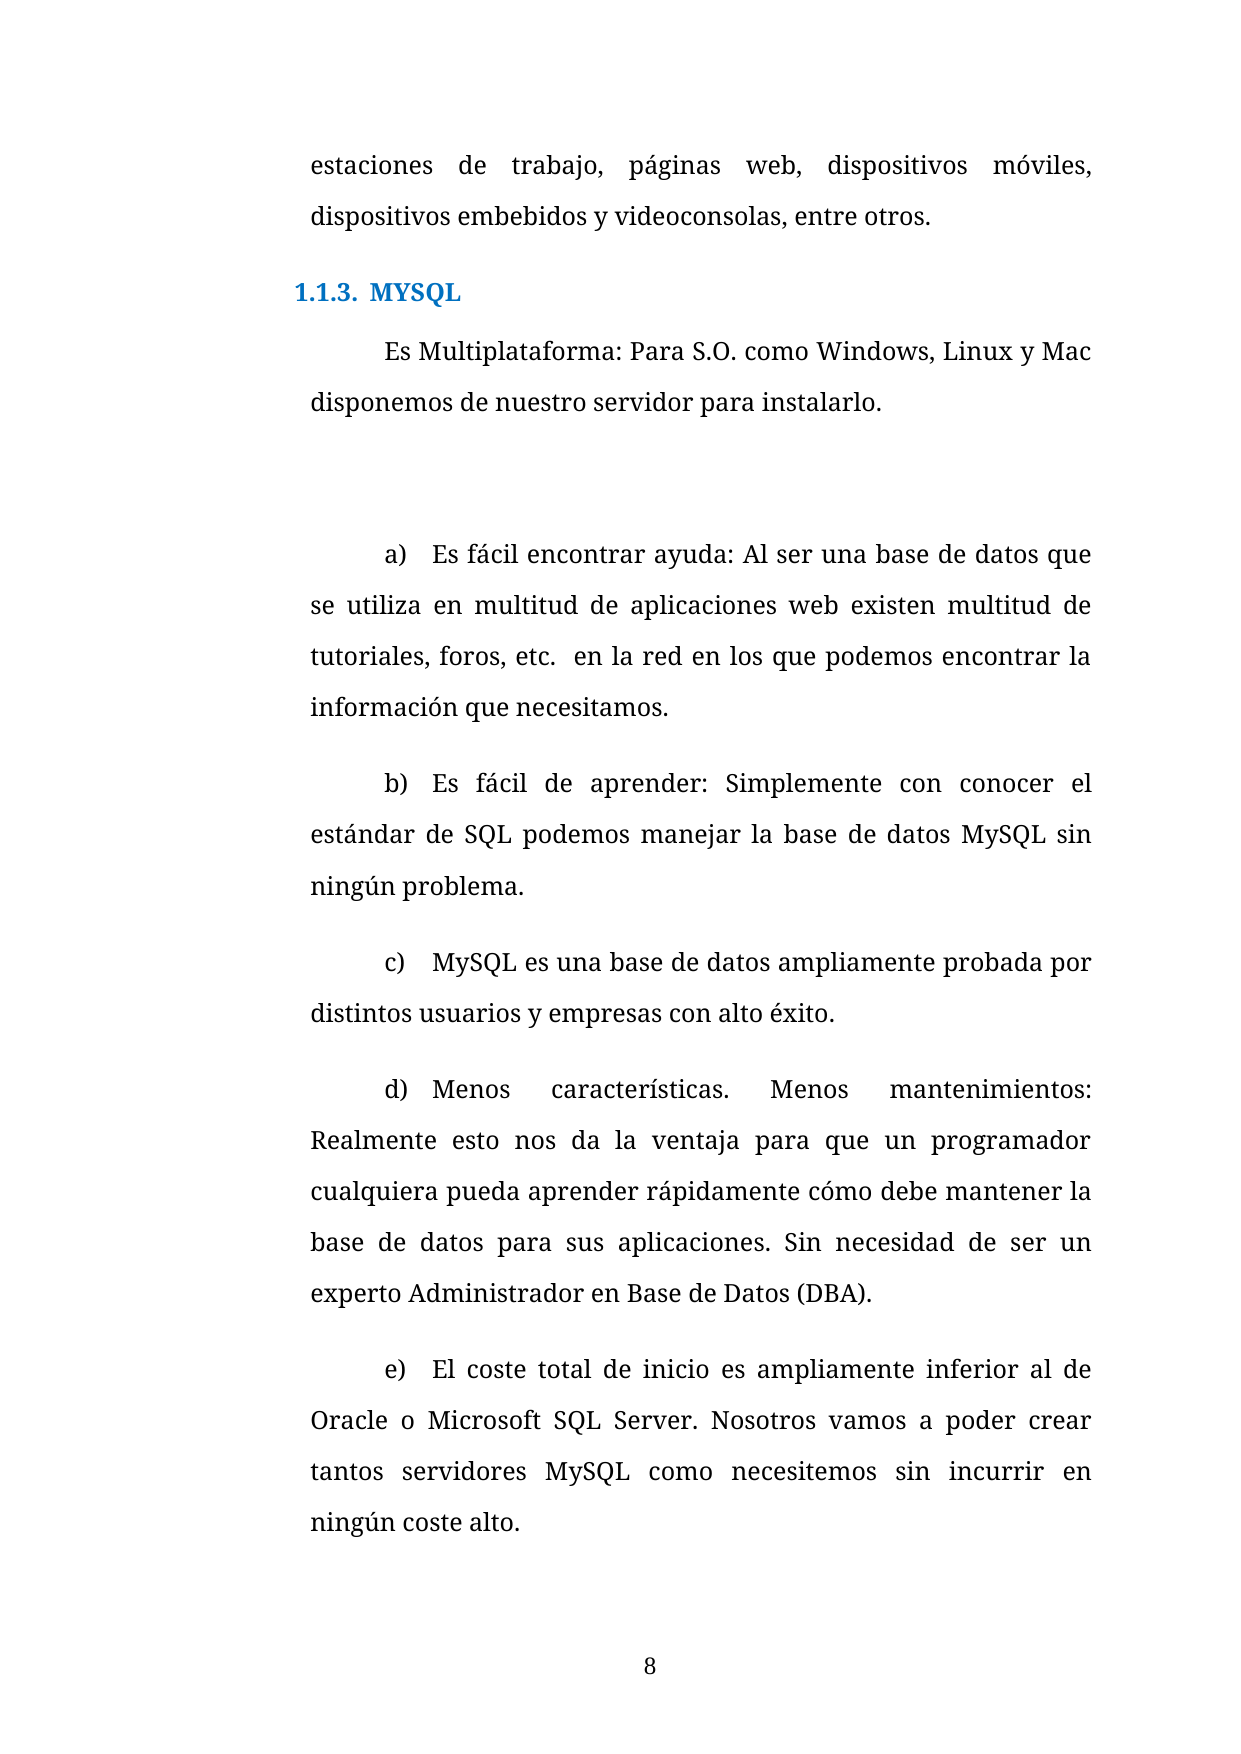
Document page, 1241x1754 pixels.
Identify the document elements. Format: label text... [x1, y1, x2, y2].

text a) Es fácil encontrar ayuda: Al ser una base de datos que se utiliza en multitud de aplicaciones web existen multitud de tutoriales, foros, etc. en la red en los que podemos encontrar la información que necesitamos. [310, 537, 1092, 724]
text d) Menos características. Menos mantenimientos: Realmente esto nos da la ventaja para que un programador cualquiera pueda aprender rápidamente cómo debe mantener la base de datos para sus aplicaciones. Sin necesidad de ser un experto Administrador en Base de Datos (DBA). [310, 1071, 1092, 1309]
text c) MySQL es una base de datos ampliamente probada por distintos usuarios y empresas con alto éxito. [310, 944, 1092, 1029]
text b) Es fácil de aprender: Simplemente con conocer el estándar de SQL podemos manejar la base de datos MySQL sin ningún problema. [310, 766, 1092, 902]
subtitle MYSQL [294, 275, 1092, 309]
text e) El coste total de inicio es ampliamente inferior al de Oracle o Microsoft SQL Server. Nosotros vamos a poder crear tantos servidores MySQL como necesitemos sin incurrir en ningún coste alto. [310, 1352, 1092, 1539]
text Es Multiplataforma: Para S.O. como Windows, Linux y Mac disponemos de nuestro servidor para instalarlo. [310, 334, 1092, 419]
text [310, 148, 1092, 233]
